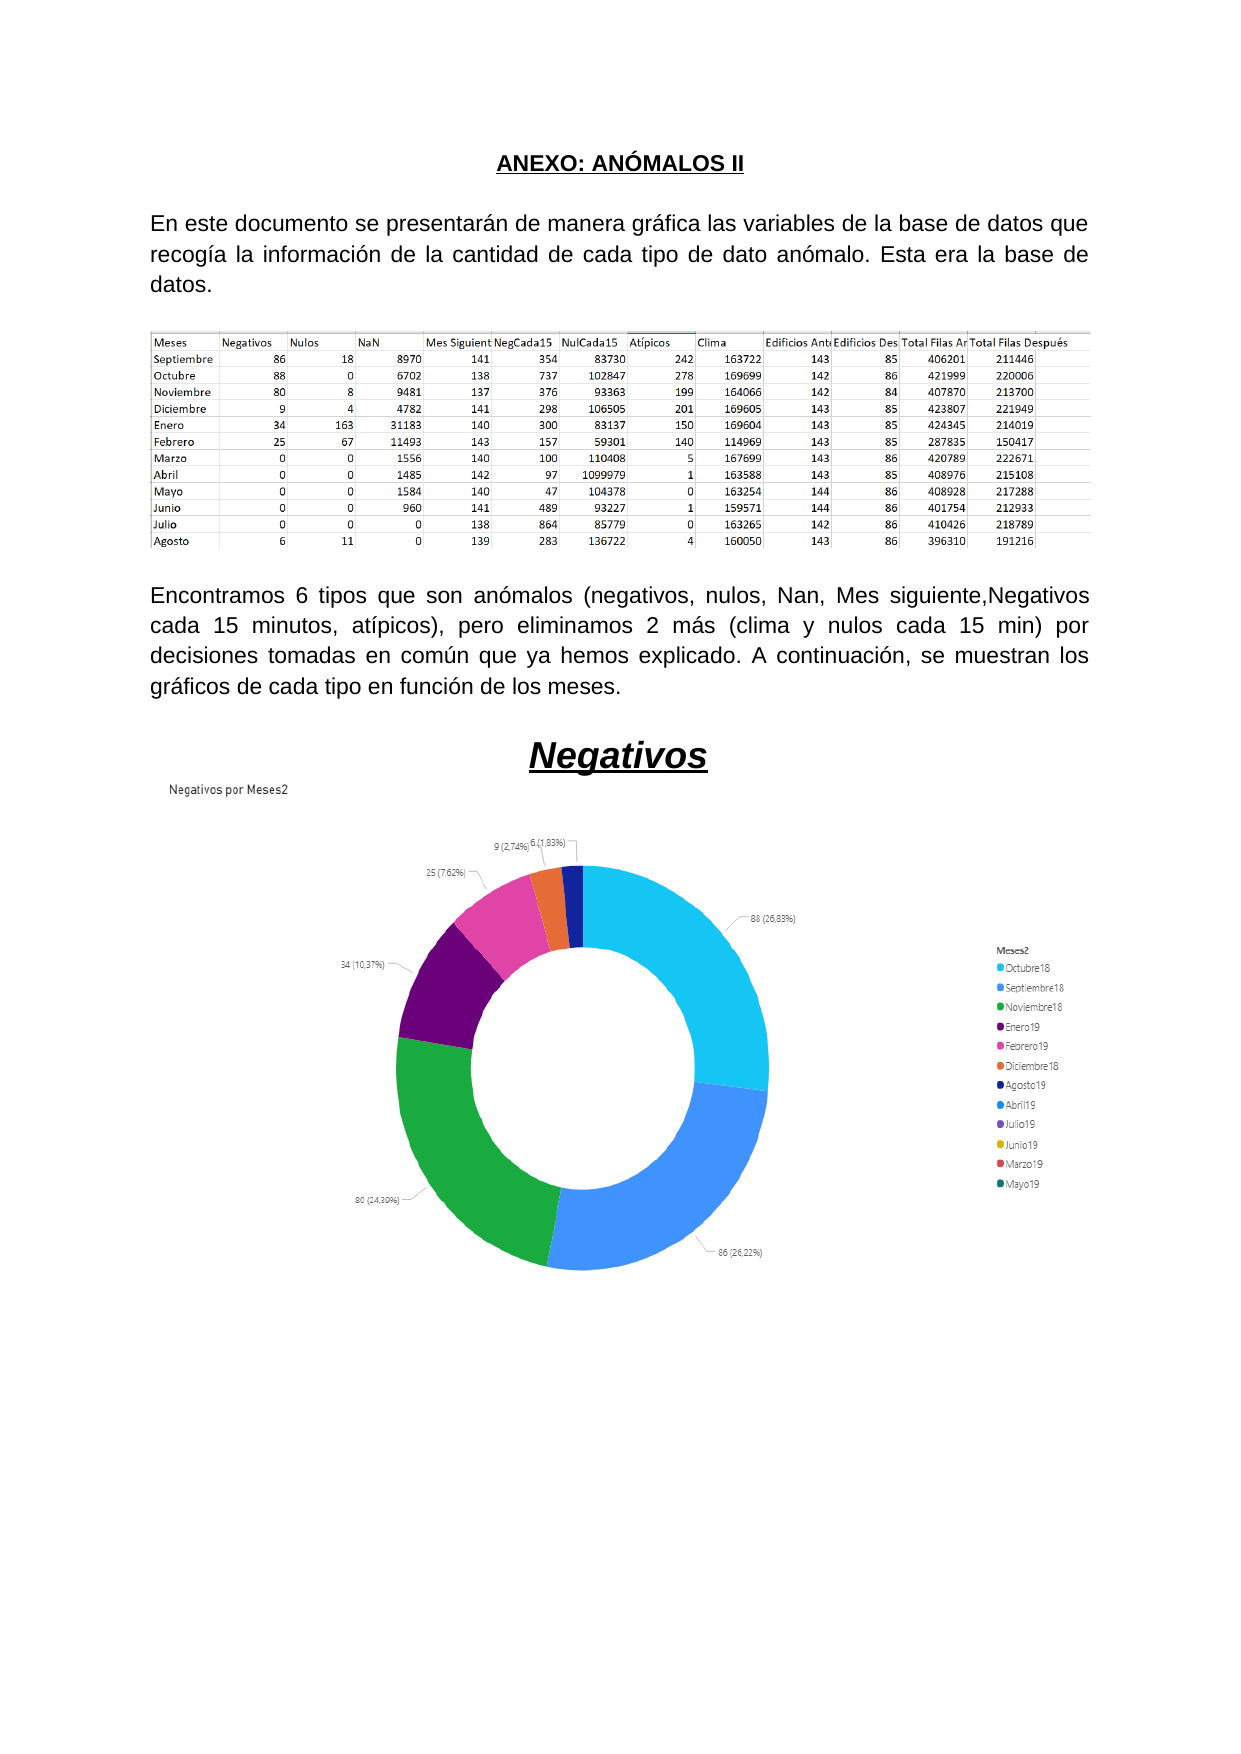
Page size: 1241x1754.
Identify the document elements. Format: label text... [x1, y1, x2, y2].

text ANEXO: ANÓMALOS II [150, 150, 1090, 176]
text Negativos [150, 733, 1090, 776]
picture [150, 331, 1091, 548]
text En este documento se presentarán de manera gráfica las variables de la base de datos que recogía la información de la cantidad de cada tipo de dato anómalo. Esta era la base de datos. [150, 210, 1090, 297]
picture [170, 782, 1071, 1328]
text Encontramos 6 tipos que son anómalos (negativos, nulos, Nan, Mes siguiente,Negativos cada 15 minutos, atípicos), pero eliminamos 2 más (clima y nulos cada 15 min) por decisiones tomadas en común que ya hemos explicado. A continuación, se muestran los gráficos de cada tipo en función de los meses. [150, 582, 1090, 699]
